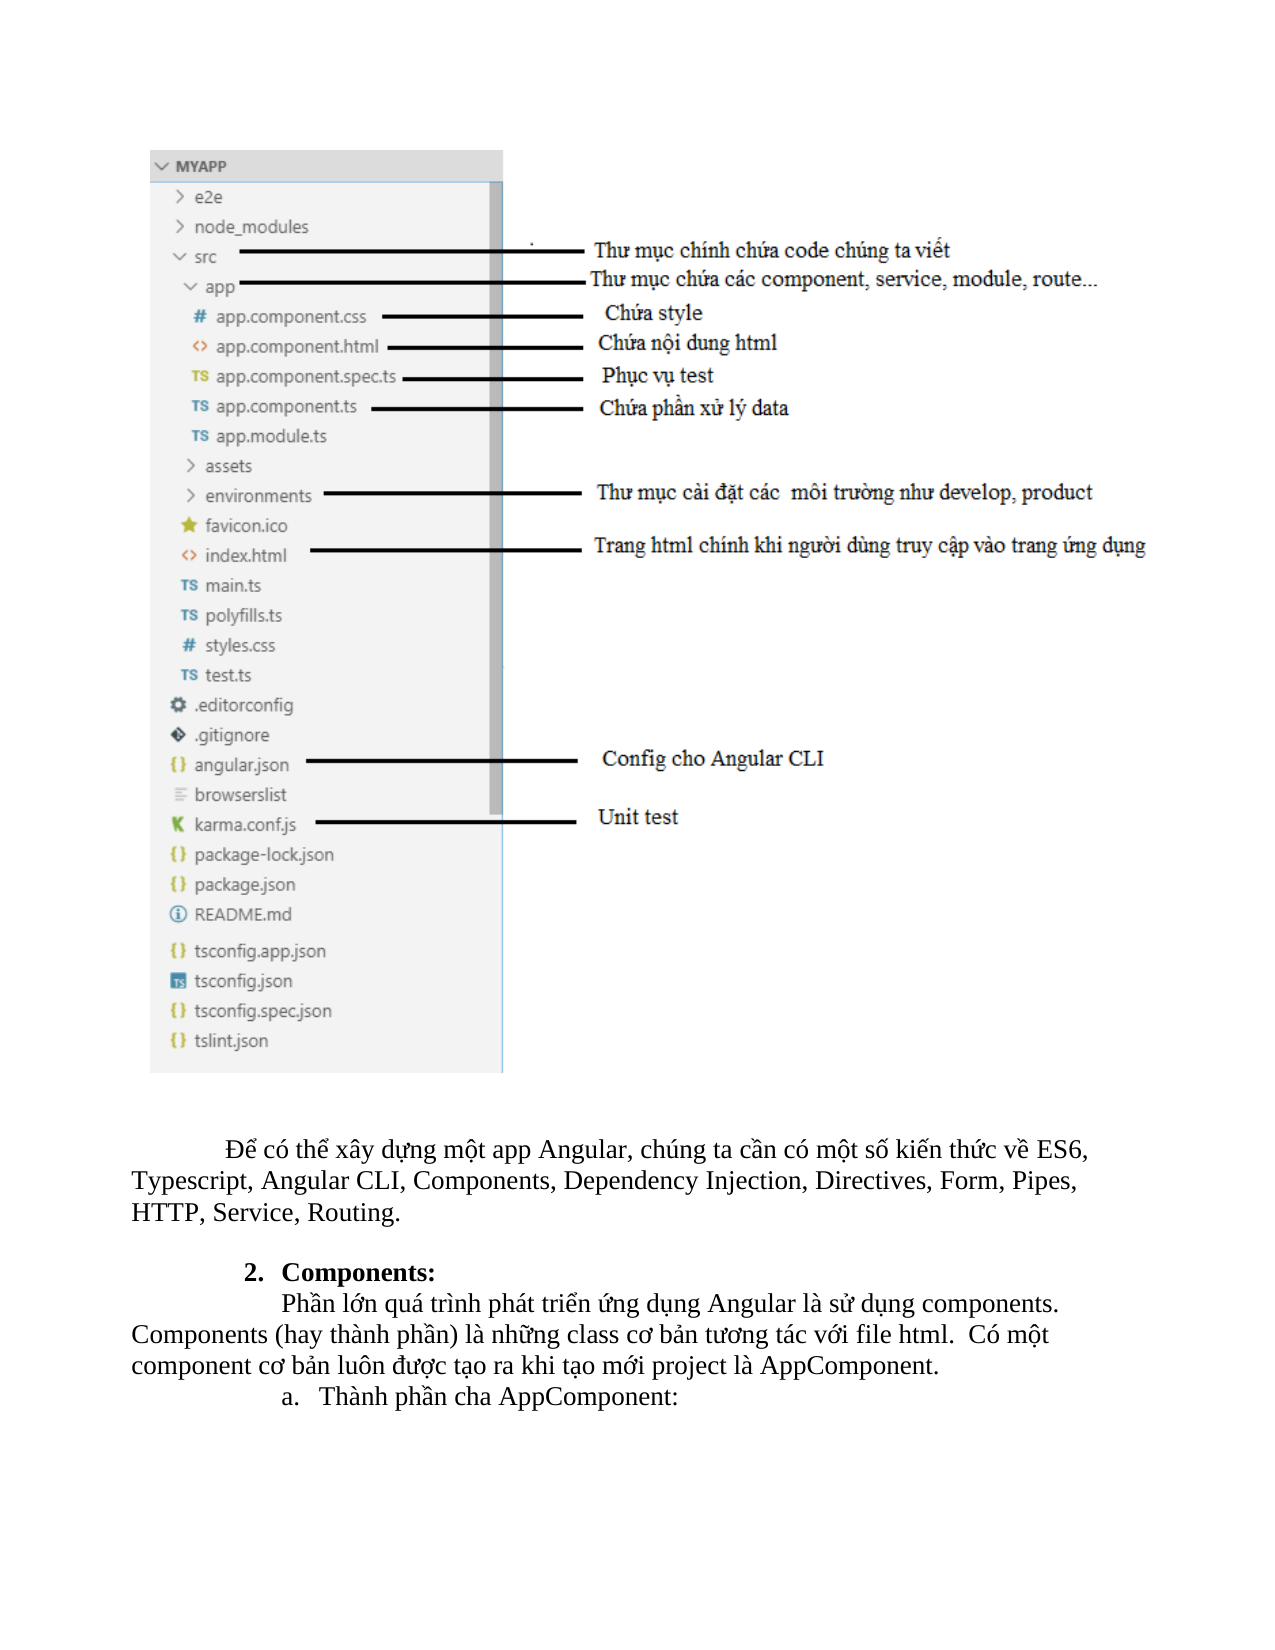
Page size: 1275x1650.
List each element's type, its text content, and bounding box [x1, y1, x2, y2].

list Phần lớn quá trình phát triển ứng dụng Angular là sử dụng components. Components (hay thành phần) là những class cơ bản tương tác với file html. Có một component cơ bản luôn được tạo ra khi tạo mới project là AppComponent. [131, 1287, 1134, 1381]
picture [150, 150, 1154, 1073]
list Thành phần cha AppComponent: [281, 1381, 1134, 1412]
list Components: [244, 1256, 1134, 1287]
text Để có thể xây dựng một app Angular, chúng ta cần có một số kiến thức về ES6, Typescript, Angular CLI, Components, Dependency Injection, Directives, Form, Pipes, HTTP, Service, Routing. [131, 1133, 1134, 1227]
